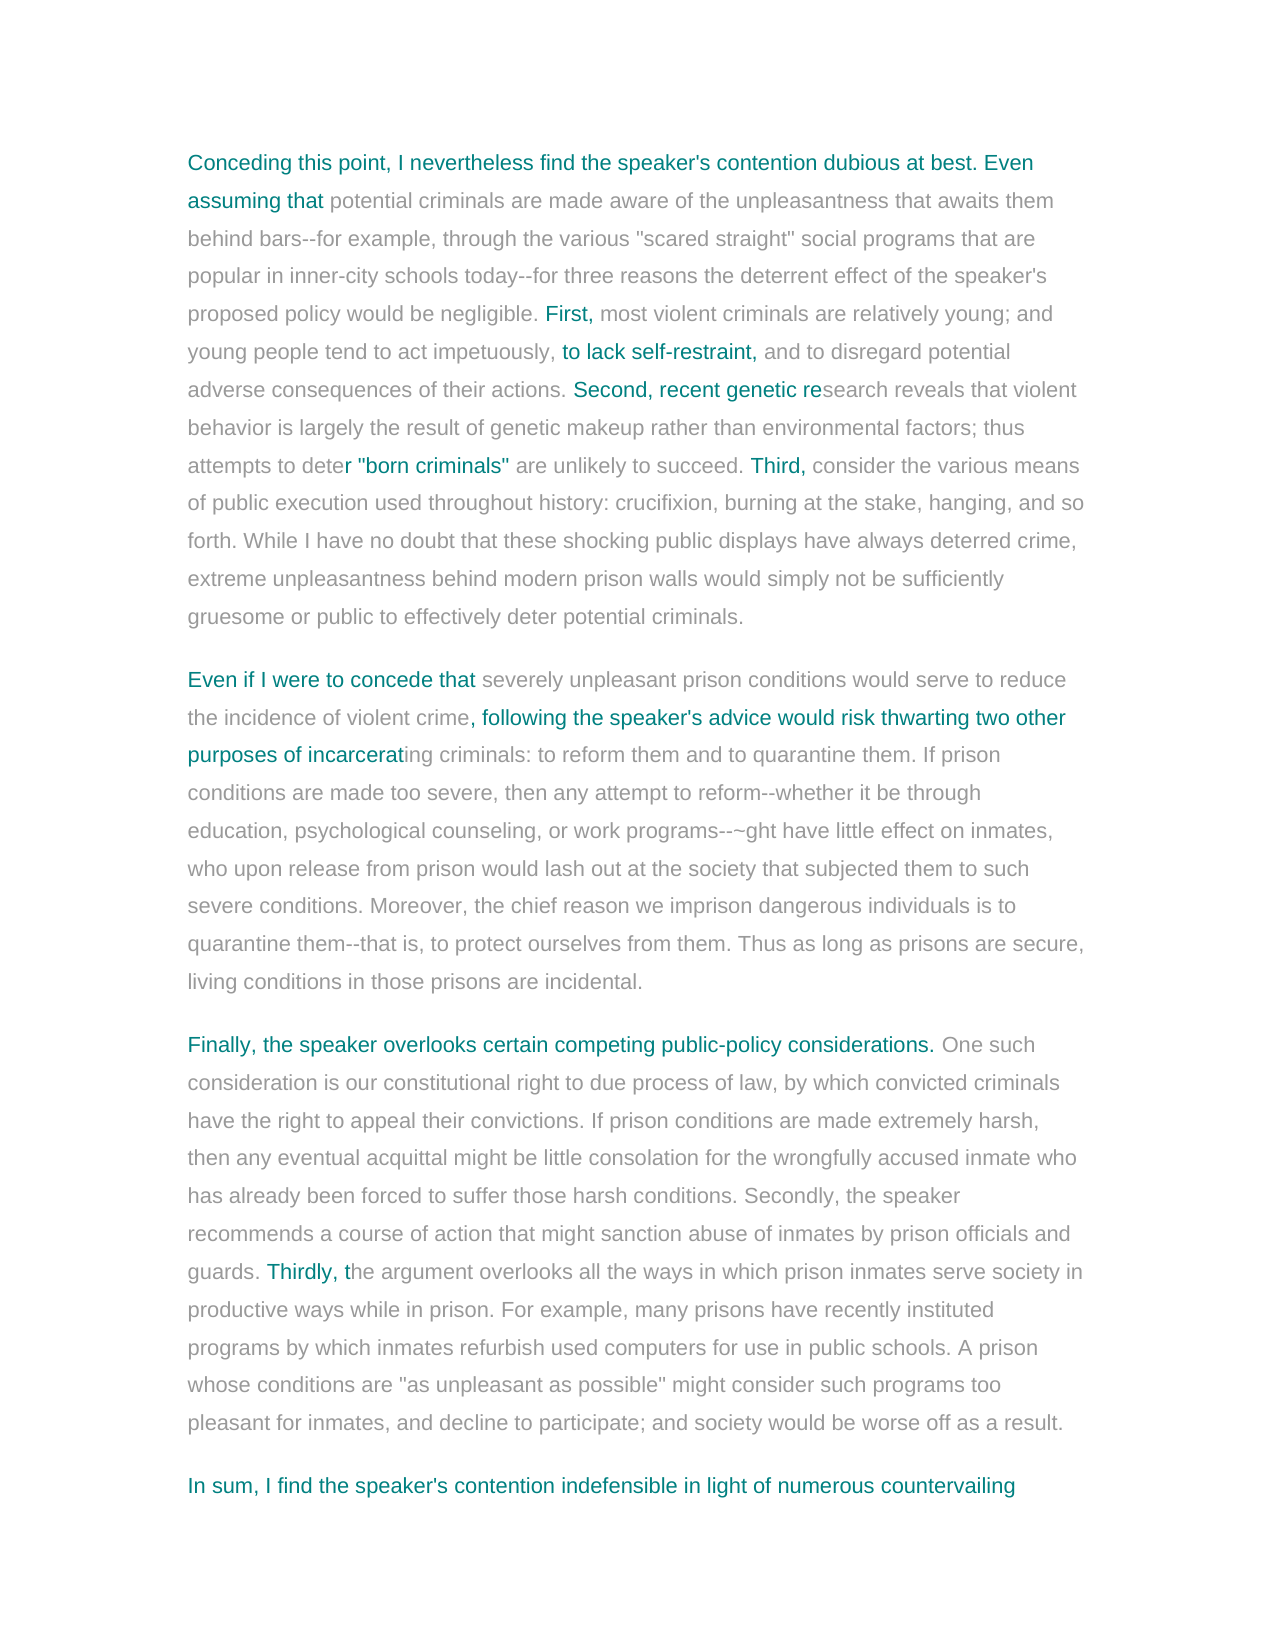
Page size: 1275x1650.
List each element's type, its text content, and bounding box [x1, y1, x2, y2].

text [187, 1473, 1087, 1498]
text Conceding this point, I nevertheless find the speaker's contention dubious at best. Even assuming that potential criminals are made aware of the unpleasantness that awaits them behind bars--for example, through the various "scared straight" social programs that are popular in inner-city schools today--for three reasons the deterrent effect of the speaker's proposed policy would be negligible. First, most violent criminals are relatively young; and young people tend to act impetuously, to lack self-restraint, and to disregard potential adverse consequences of their actions. Second, recent genetic research reveals that violent behavior is largely the result of genetic makeup rather than environmental factors; thus attempts to deter "born criminals" are unlikely to succeed. Third, consider the various means of public execution used throughout history: crucifixion, burning at the stake, hanging, and so forth. While I have no doubt that these shocking public displays have always deterred crime, extreme unpleasantness behind modern prison walls would simply not be sufficiently gruesome or public to effectively deter potential criminals. [187, 150, 1087, 629]
text Even if I were to concede that severely unpleasant prison conditions would serve to reduce the incidence of violent crime, following the speaker's advice would risk thwarting two other purposes of incarcerating criminals: to reform them and to quarantine them. If prison conditions are made too severe, then any attempt to reform--whether it be through education, psychological counseling, or work programs--~ght have little effect on inmates, who upon release from prison would lash out at the society that subjected them to such severe conditions. Moreover, the chief reason we imprison dangerous individuals is to quarantine them--that is, to protect ourselves from them. Thus as long as prisons are secure, living conditions in those prisons are incidental. [187, 667, 1087, 994]
text Finally, the speaker overlooks certain competing public-policy considerations. One such consideration is our constitutional right to due process of law, by which convicted criminals have the right to appeal their convictions. If prison conditions are made extremely harsh, then any eventual acquittal might be little consolation for the wrongfully accused inmate who has already been forced to suffer those harsh conditions. Secondly, the speaker recommends a course of action that might sanction abuse of inmates by prison officials and guards. Thirdly, the argument overlooks all the ways in which prison inmates serve society in productive ways while in prison. For example, many prisons have recently instituted programs by which inmates refurbish used computers for use in public schools. A prison whose conditions are "as unpleasant as possible" might consider such programs too pleasant for inmates, and decline to participate; and society would be worse off as a result. [187, 1032, 1087, 1435]
